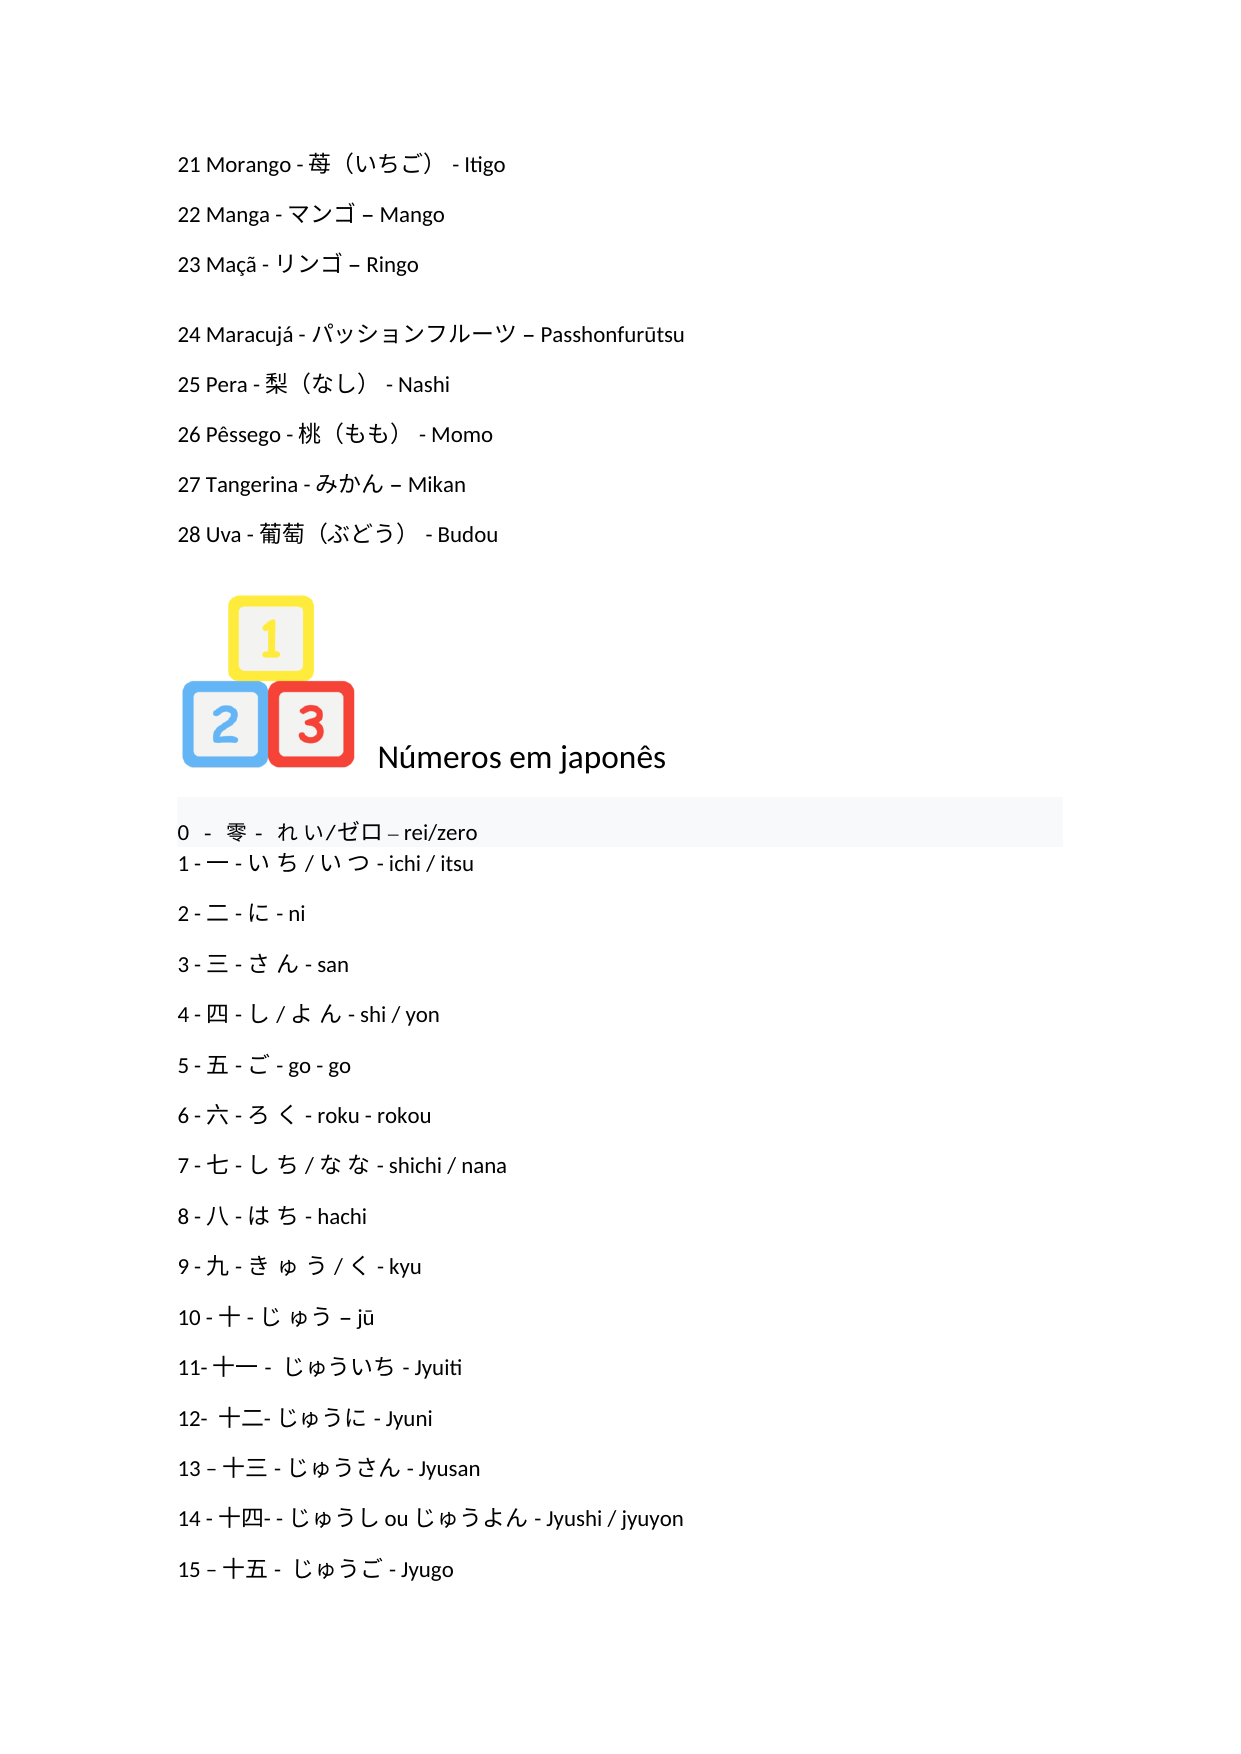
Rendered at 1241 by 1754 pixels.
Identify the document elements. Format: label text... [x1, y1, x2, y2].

text 23 Maçã - リンゴ – Ringo [177, 248, 1063, 280]
text Números em japonês [177, 736, 1063, 777]
text 26 Pêssego - 桃（もも） - Momo [177, 399, 1063, 449]
text 5 - 五 - ご - go - go [177, 1049, 1063, 1080]
text 6 - 六 - ろ く - roku - rokou [177, 1099, 1063, 1130]
text 2 - 二 - に - ni [177, 897, 1063, 929]
text 28 Uva - 葡萄（ぶどう） - Budou [177, 499, 1063, 549]
text 10 - 十 - じ ゅう – jū [177, 1301, 1063, 1332]
text 21 Morango - 苺（いちご） - Itigo [177, 148, 1063, 179]
text 0 - 零 - れ い/ゼロ – rei/zero [177, 797, 1063, 847]
text 4 - 四 - し / よ ん - shi / yon [177, 998, 1063, 1029]
text 15 – 十五 - じゅうご - Jyugo [177, 1553, 1063, 1584]
text 13 – 十三 - じゅうさん - Jyusan [177, 1452, 1063, 1483]
text 22 Manga - マンゴ – Mango [177, 198, 1063, 229]
text 1 - 一 - い ち / い つ - ichi / itsu [177, 847, 1063, 878]
picture [177, 590, 359, 772]
text 14 - 十四- - じゅうしou じゅうよん - Jyushi / jyuyon [177, 1502, 1063, 1534]
text 12- 十二- じゅうに - Jyuni [177, 1402, 1063, 1433]
text 11- 十一 - じゅういち - Jyuiti [177, 1351, 1063, 1382]
text 7 - 七 - し ち / な な - shichi / nana [177, 1149, 1063, 1181]
text 9 - 九 - き ゅ う / く - kyu [177, 1250, 1063, 1282]
text 25 Pera - 梨（なし） - Nashi [177, 349, 1063, 399]
text 3 - 三 - さ ん - san [177, 948, 1063, 979]
text 8 - 八 - は ち - hachi [177, 1200, 1063, 1231]
text 27 Tangerina - みかん – Mikan [177, 449, 1063, 499]
text 24 Maracujá - パッションフルーツ – Passhonfurūtsu [177, 299, 1063, 349]
